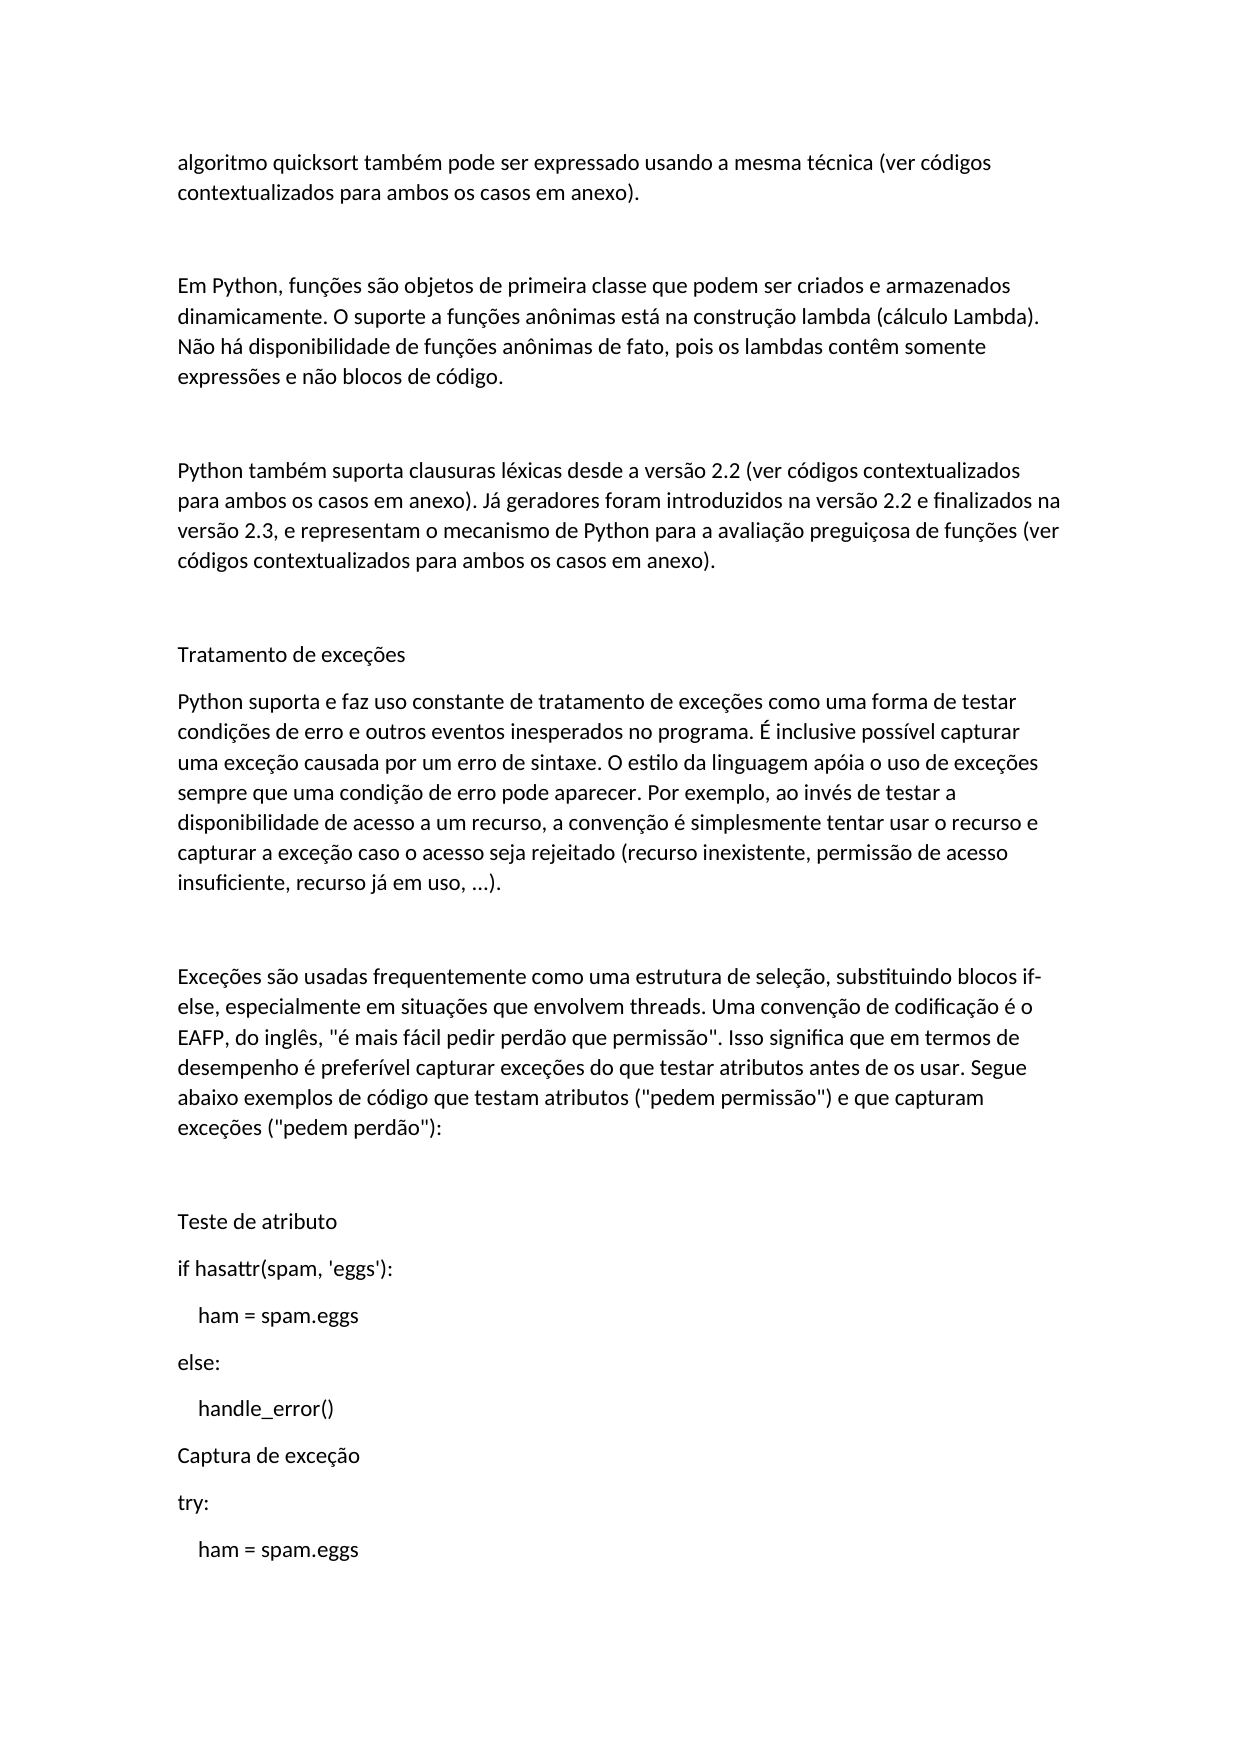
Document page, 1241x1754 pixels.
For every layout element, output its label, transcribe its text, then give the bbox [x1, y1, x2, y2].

text if hasattr(spam, 'eggs'): [177, 1254, 1063, 1282]
text Python suporta e faz uso constante de tratamento de exceções como uma forma de testar condições de erro e outros eventos inesperados no programa. É inclusive possível capturar uma exceção causada por um erro de sintaxe. O estilo da linguagem apóia o uso de exceções sempre que uma condição de erro pode aparecer. Por exemplo, ao invés de testar a disponibilidade de acesso a um recurso, a convenção é simplesmente tentar usar o recurso e capturar a exceção caso o acesso seja rejeitado (recurso inexistente, permissão de acesso insuficiente, recurso já em uso, ...). [177, 687, 1063, 896]
text Python também suporta clausuras léxicas desde a versão 2.2 (ver códigos contextualizados para ambos os casos em anexo). Já geradores foram introduzidos na versão 2.2 e finalizados na versão 2.3, e representam o mecanismo de Python para a avaliação preguiçosa de funções (ver códigos contextualizados para ambos os casos em anexo). [177, 456, 1063, 574]
text else: [177, 1348, 1063, 1376]
text try: [177, 1488, 1063, 1516]
text ham = spam.eggs [177, 1535, 1063, 1563]
text Exceções são usadas frequentemente como uma estrutura de seleção, substituindo blocos if-else, especialmente em situações que envolvem threads. Uma convenção de codificação é o EAFP, do inglês, "é mais fácil pedir perdão que permissão". Isso significa que em termos de desempenho é preferível capturar exceções do que testar atributos antes de os usar. Segue abaixo exemplos de código que testam atributos ("pedem permissão") e que capturam exceções ("pedem perdão"): [177, 962, 1063, 1141]
text ham = spam.eggs [177, 1301, 1063, 1329]
text Teste de atributo [177, 1207, 1063, 1235]
text Tratamento de exceções [177, 640, 1063, 668]
text handle_error() [177, 1394, 1063, 1422]
text Captura de exceção [177, 1441, 1063, 1469]
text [177, 148, 1063, 206]
text Em Python, funções são objetos de primeira classe que podem ser criados e armazenados dinamicamente. O suporte a funções anônimas está na construção lambda (cálculo Lambda). Não há disponibilidade de funções anônimas de fato, pois os lambdas contêm somente expressões e não blocos de código. [177, 272, 1063, 390]
